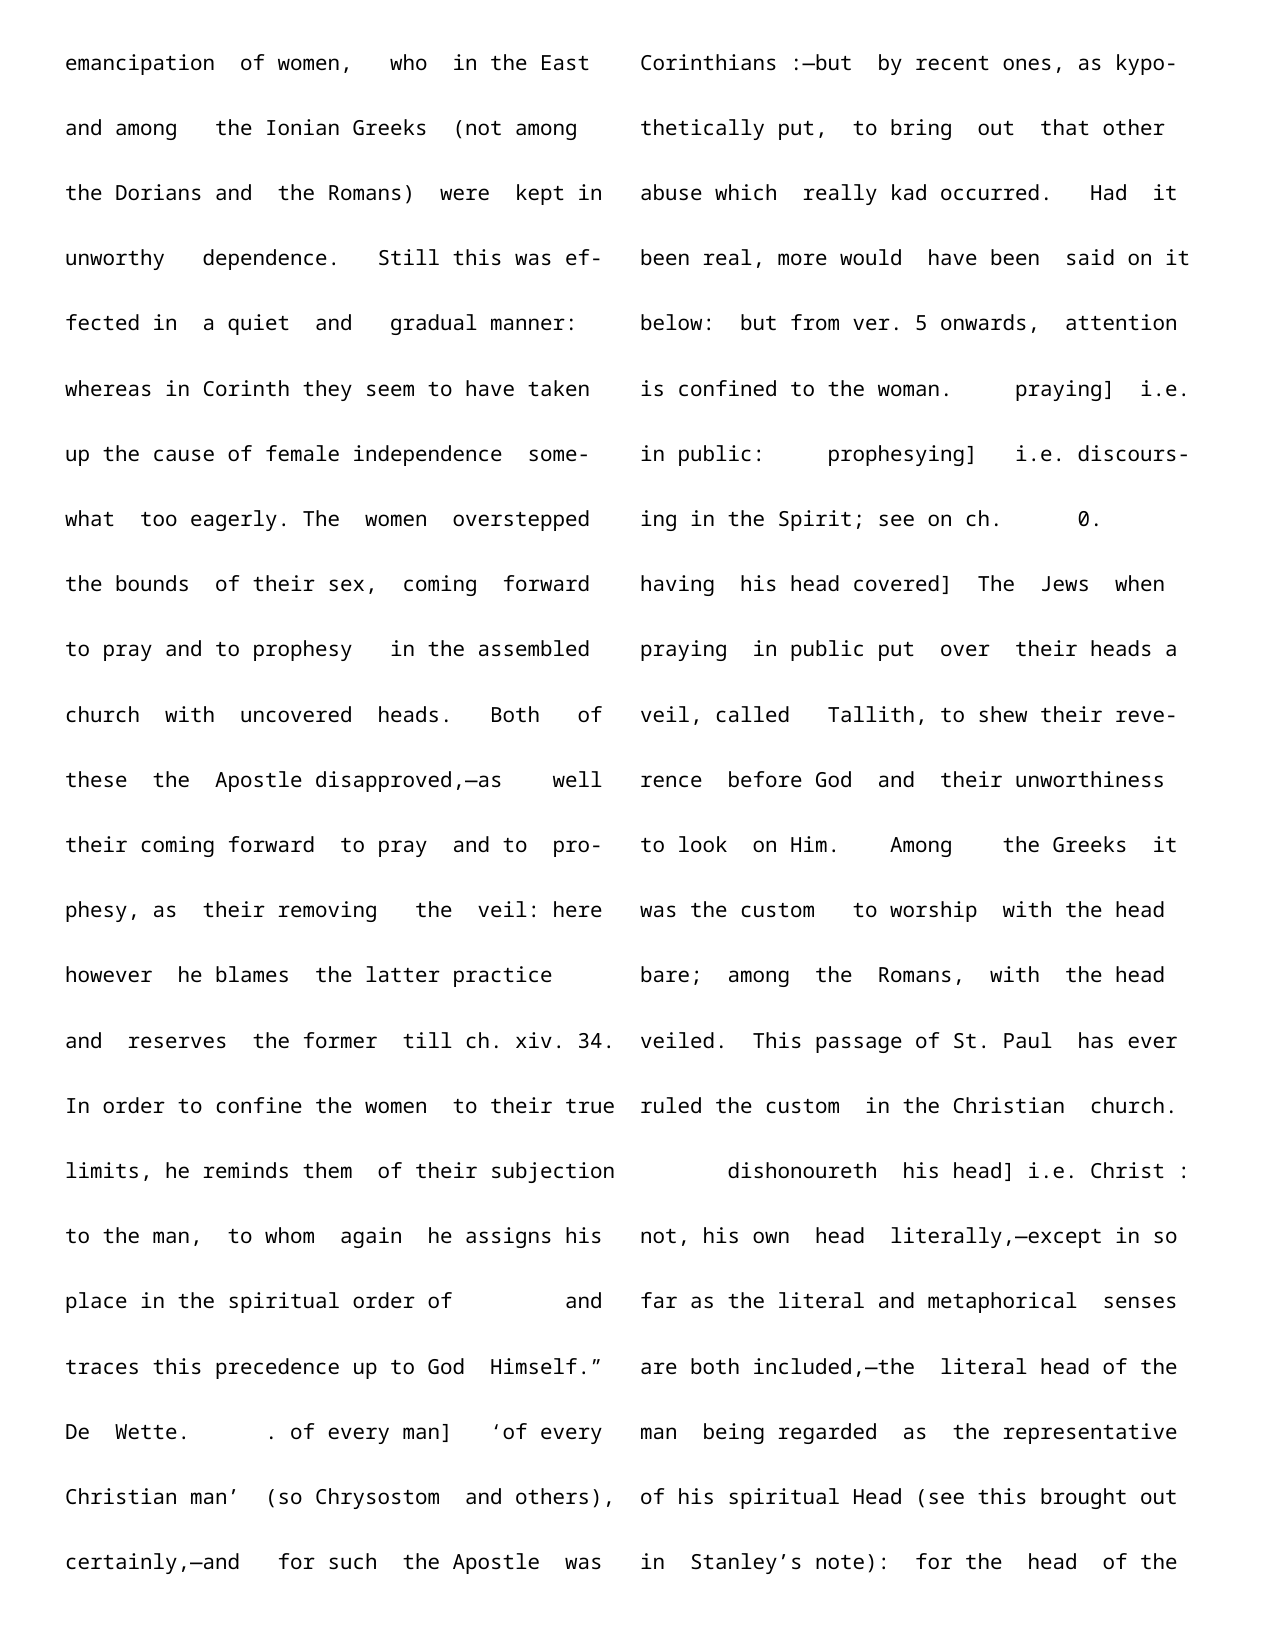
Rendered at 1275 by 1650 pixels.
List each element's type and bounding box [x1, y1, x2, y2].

text [15, 15, 1260, 1608]
